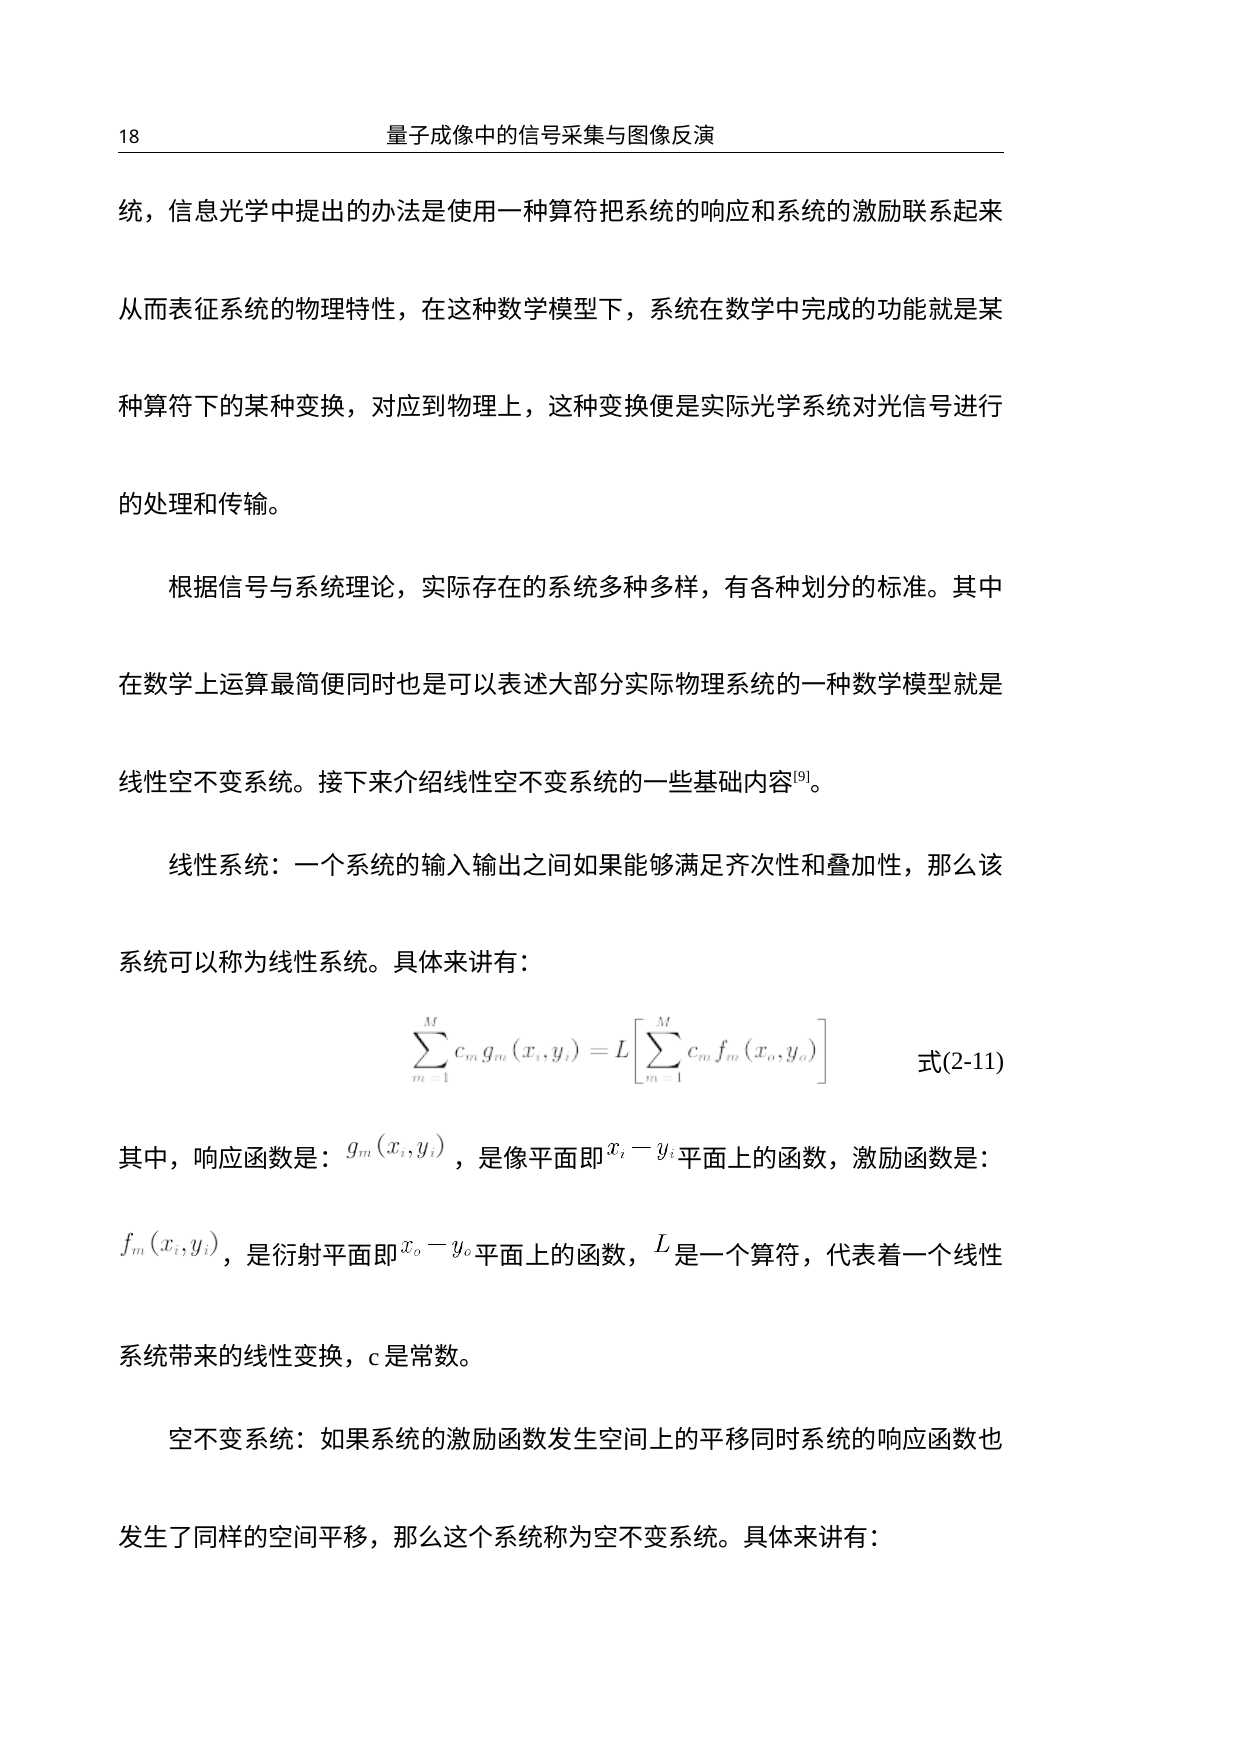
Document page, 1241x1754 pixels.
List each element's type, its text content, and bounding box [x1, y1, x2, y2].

text 其中，响应函数是： ，是像平面即平面上的函数，激励函数是：，是衍射平面即平面上的函数，是一个算符，代表着一个线性系统带来的线性变换，c是常数。 [118, 1127, 1004, 1387]
text 线性系统：一个系统的输入输出之间如果能够满足齐次性和叠加性，那么该系统可以称为线性系统。具体来讲有： [118, 831, 1004, 993]
text 空不变系统：如果系统的激励函数发生空间上的平移同时系统的响应函数也发生了同样的空间平移，那么这个系统称为空不变系统。具体来讲有： [118, 1405, 1004, 1568]
text 式(2-11) [118, 1012, 1004, 1109]
text 根据信号与系统理论，实际存在的系统多种多样，有各种划分的标准。其中在数学上运算最简便同时也是可以表述大部分实际物理系统的一种数学模型就是线性空不变系统。接下来介绍线性空不变系统的一些基础内容[9]。 [118, 553, 1004, 813]
